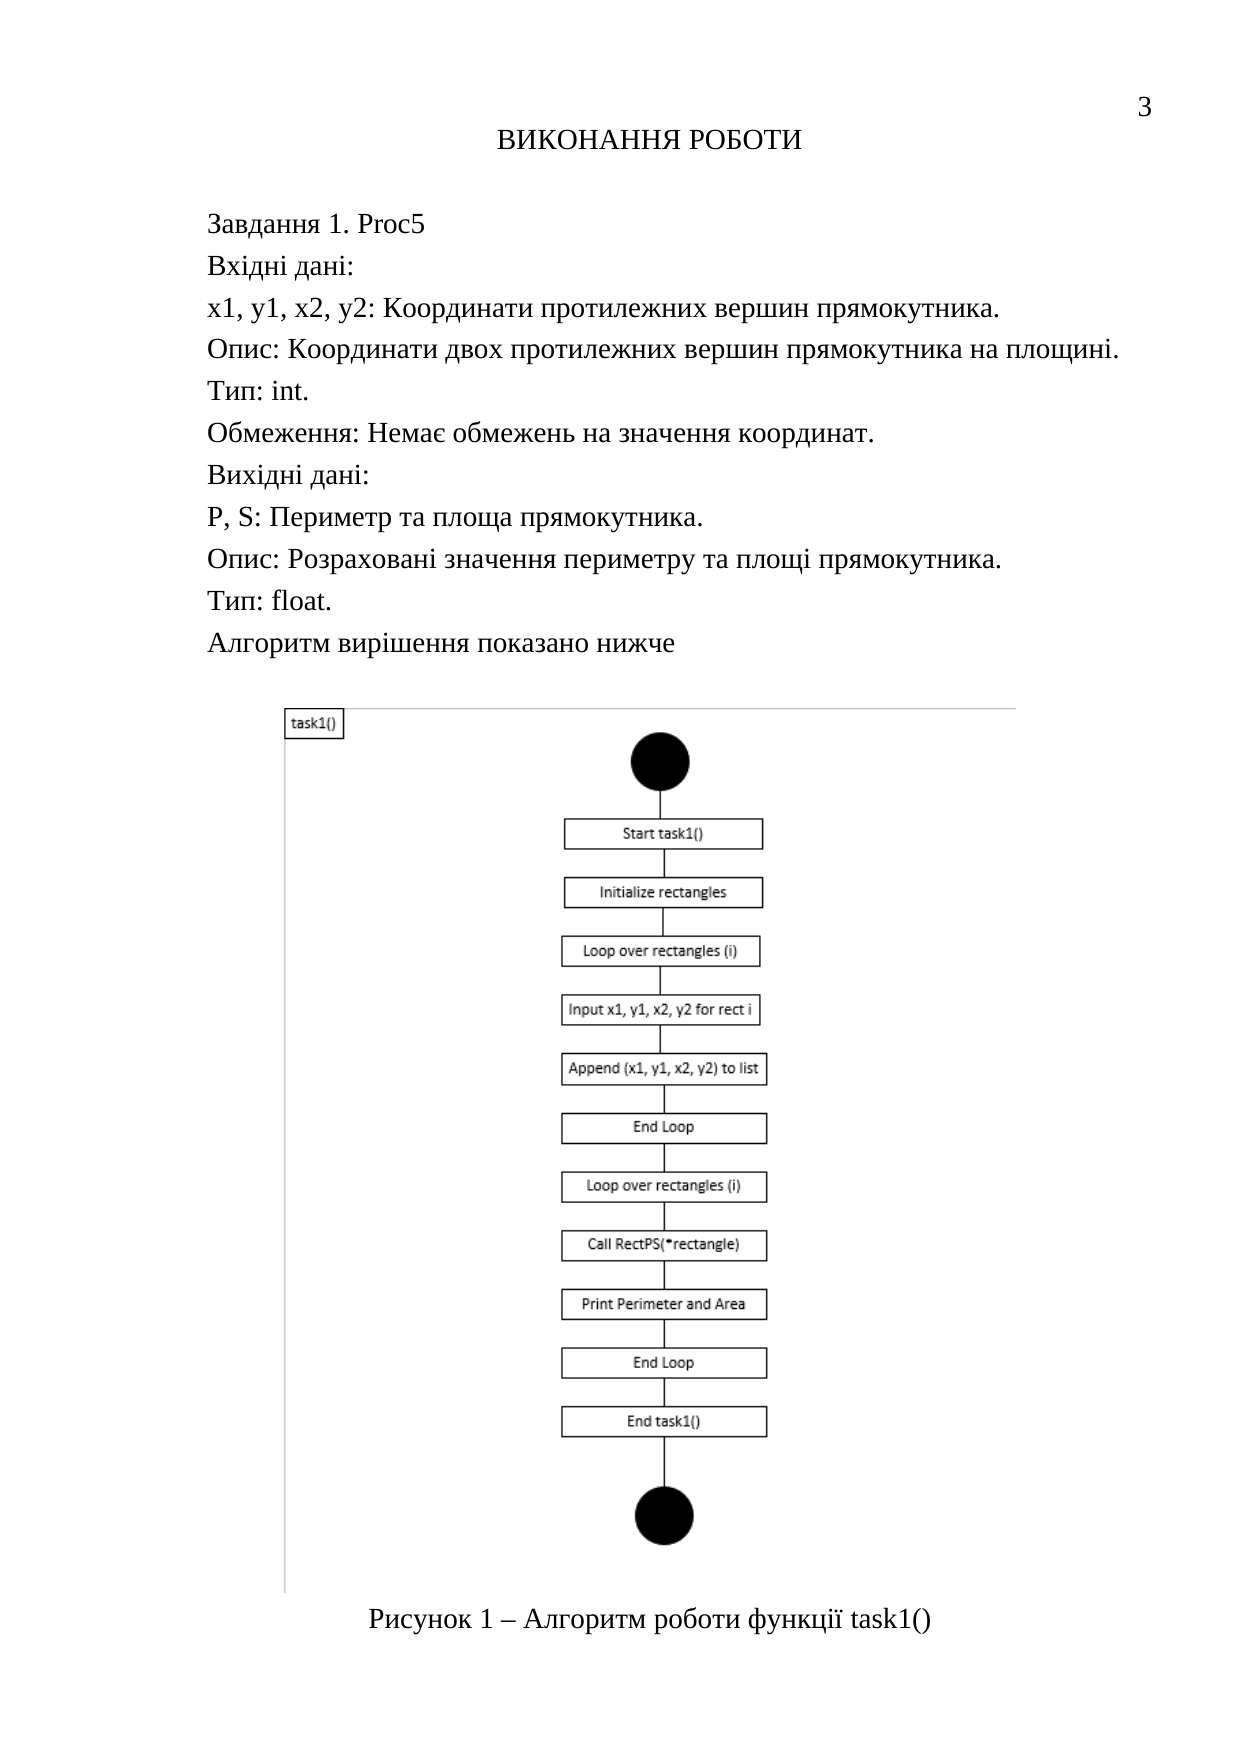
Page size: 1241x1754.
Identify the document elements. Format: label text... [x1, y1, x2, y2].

picture [283, 708, 1016, 1593]
text Завдання 1. Proc5 [148, 206, 1152, 239]
text Алгоритм вирішення показано нижче [148, 625, 1152, 658]
text Опис: Розраховані значення периметру та площі прямокутника. [148, 541, 1152, 574]
text Опис: Координати двох протилежних вершин прямокутника на площині. [148, 332, 1152, 365]
subtitle ВИКОНАННЯ РОБОТИ [148, 122, 1152, 156]
text x1, y1, x2, y2: Координати протилежних вершин прямокутника. [148, 290, 1152, 323]
text Тип: int. [148, 373, 1152, 407]
text Вихідні дані: [148, 457, 1152, 491]
text Тип: float. [148, 583, 1152, 616]
text Рисунок 1 – Алгоритм роботи функції task1() [148, 1601, 1152, 1635]
text P, S: Периметр та площа прямокутника. [148, 499, 1152, 533]
text Вхідні дані: [148, 248, 1152, 281]
text Обмеження: Немає обмежень на значення координат. [148, 415, 1152, 449]
